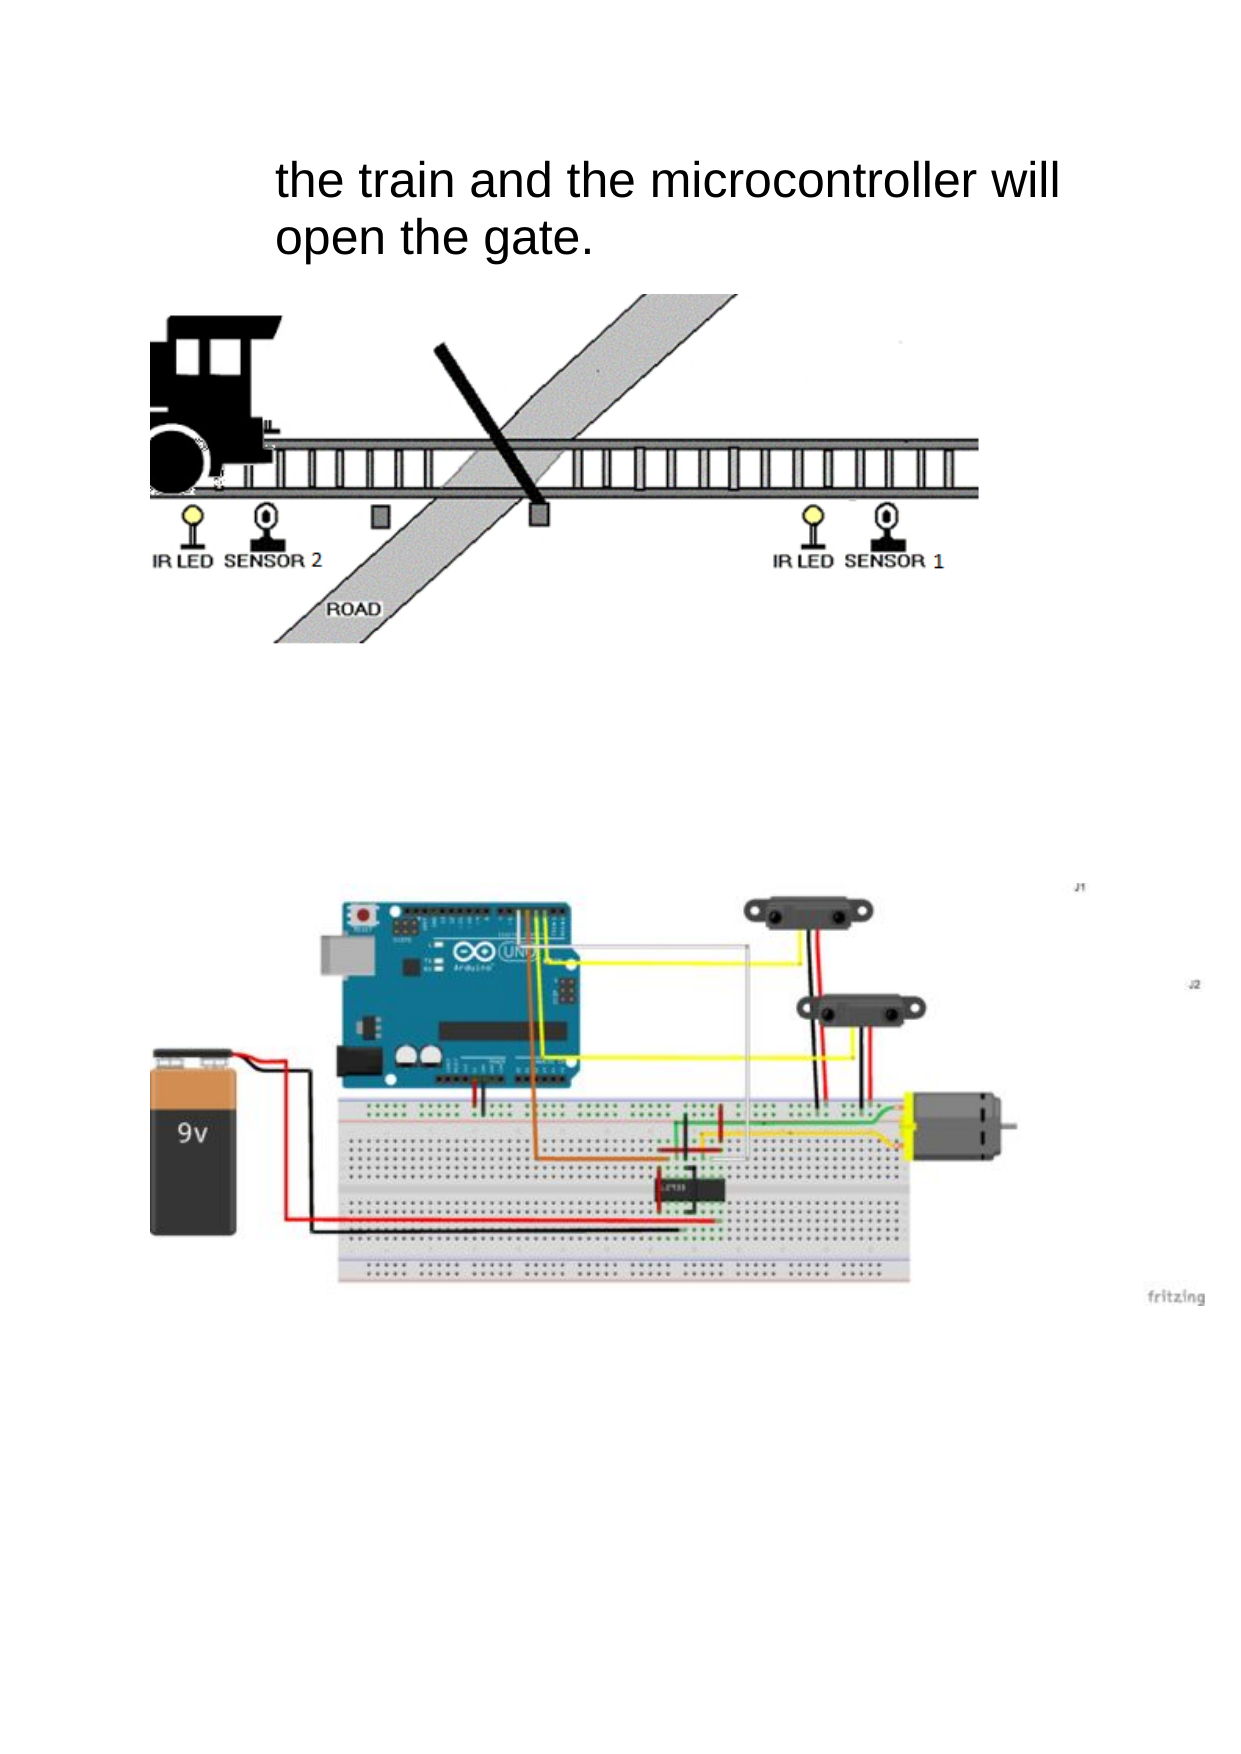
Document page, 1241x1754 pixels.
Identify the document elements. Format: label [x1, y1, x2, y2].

picture [150, 883, 1205, 1306]
list [237, 150, 1090, 265]
picture [150, 294, 982, 645]
